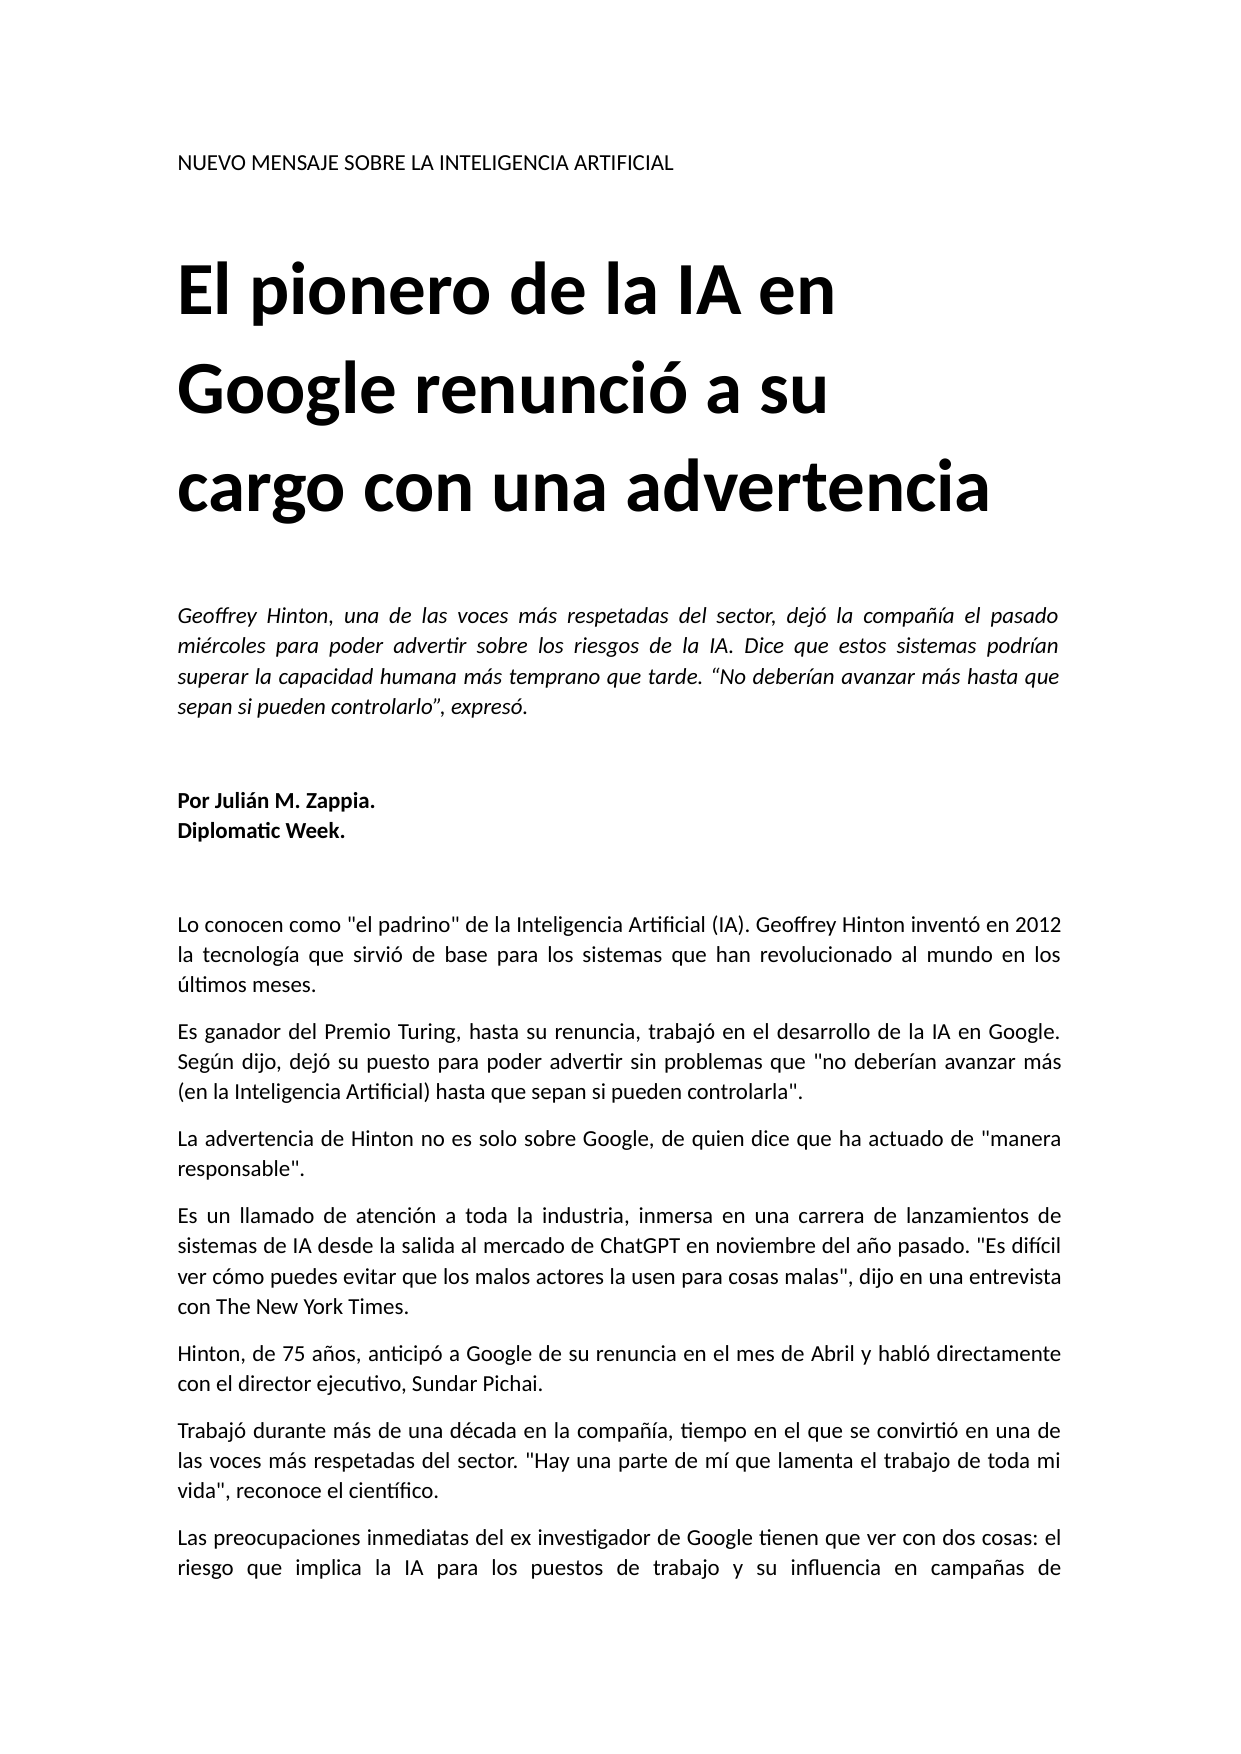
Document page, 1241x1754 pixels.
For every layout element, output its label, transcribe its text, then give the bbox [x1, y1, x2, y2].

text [177, 1523, 1063, 1582]
text La advertencia de Hinton no es solo sobre Google, de quien dice que ha actuado de "manera responsable". [177, 1124, 1063, 1183]
text Trabajó durante más de una década en la compañía, tiempo en el que se convirtió en una de las voces más respetadas del sector. "Hay una parte de mí que lamenta el trabajo de toda mi vida", reconoce el científico. [177, 1416, 1063, 1504]
text NUEVO MENSAJE SOBRE LA INTELIGENCIA ARTIFICIAL [177, 148, 1063, 176]
text Geoffrey Hinton, una de las voces más respetadas del sector, dejó la compañía el pasado miércoles para poder advertir sobre los riesgos de la IA. Dice que estos sistemas podrían superar la capacidad humana más temprano que tarde. “No deberían avanzar más hasta que sepan si pueden controlarlo”, expresó. [177, 601, 1063, 720]
text Es un llamado de atención a toda la industria, inmersa en una carrera de lanzamientos de sistemas de IA desde la salida al mercado de ChatGPT en noviembre del año pasado. "Es difícil ver cómo puedes evitar que los malos actores la usen para cosas malas", dijo en una entrevista con The New York Times. [177, 1201, 1063, 1320]
text Es ganador del Premio Turing, hasta su renuncia, trabajó en el desarrollo de la IA en Google. Según dijo, dejó su puesto para poder advertir sin problemas que "no deberían avanzar más (en la Inteligencia Artificial) hasta que sepan si pueden controlarla". [177, 1017, 1063, 1106]
text Lo conocen como "el padrino" de la Inteligencia Artificial (IA). Geoffrey Hinton inventó en 2012 la tecnología que sirvió de base para los sistemas que han revolucionado al mundo en los últimos meses. [177, 910, 1063, 998]
text Por Julián M. Zappia. Diplomatic Week. [177, 786, 1063, 844]
text Hinton, de 75 años, anticipó a Google de su renuncia en el mes de Abril y habló directamente con el director ejecutivo, Sundar Pichai. [177, 1339, 1063, 1397]
text El pionero de la IA en Google renunció a su cargo con una advertencia [177, 241, 1063, 531]
